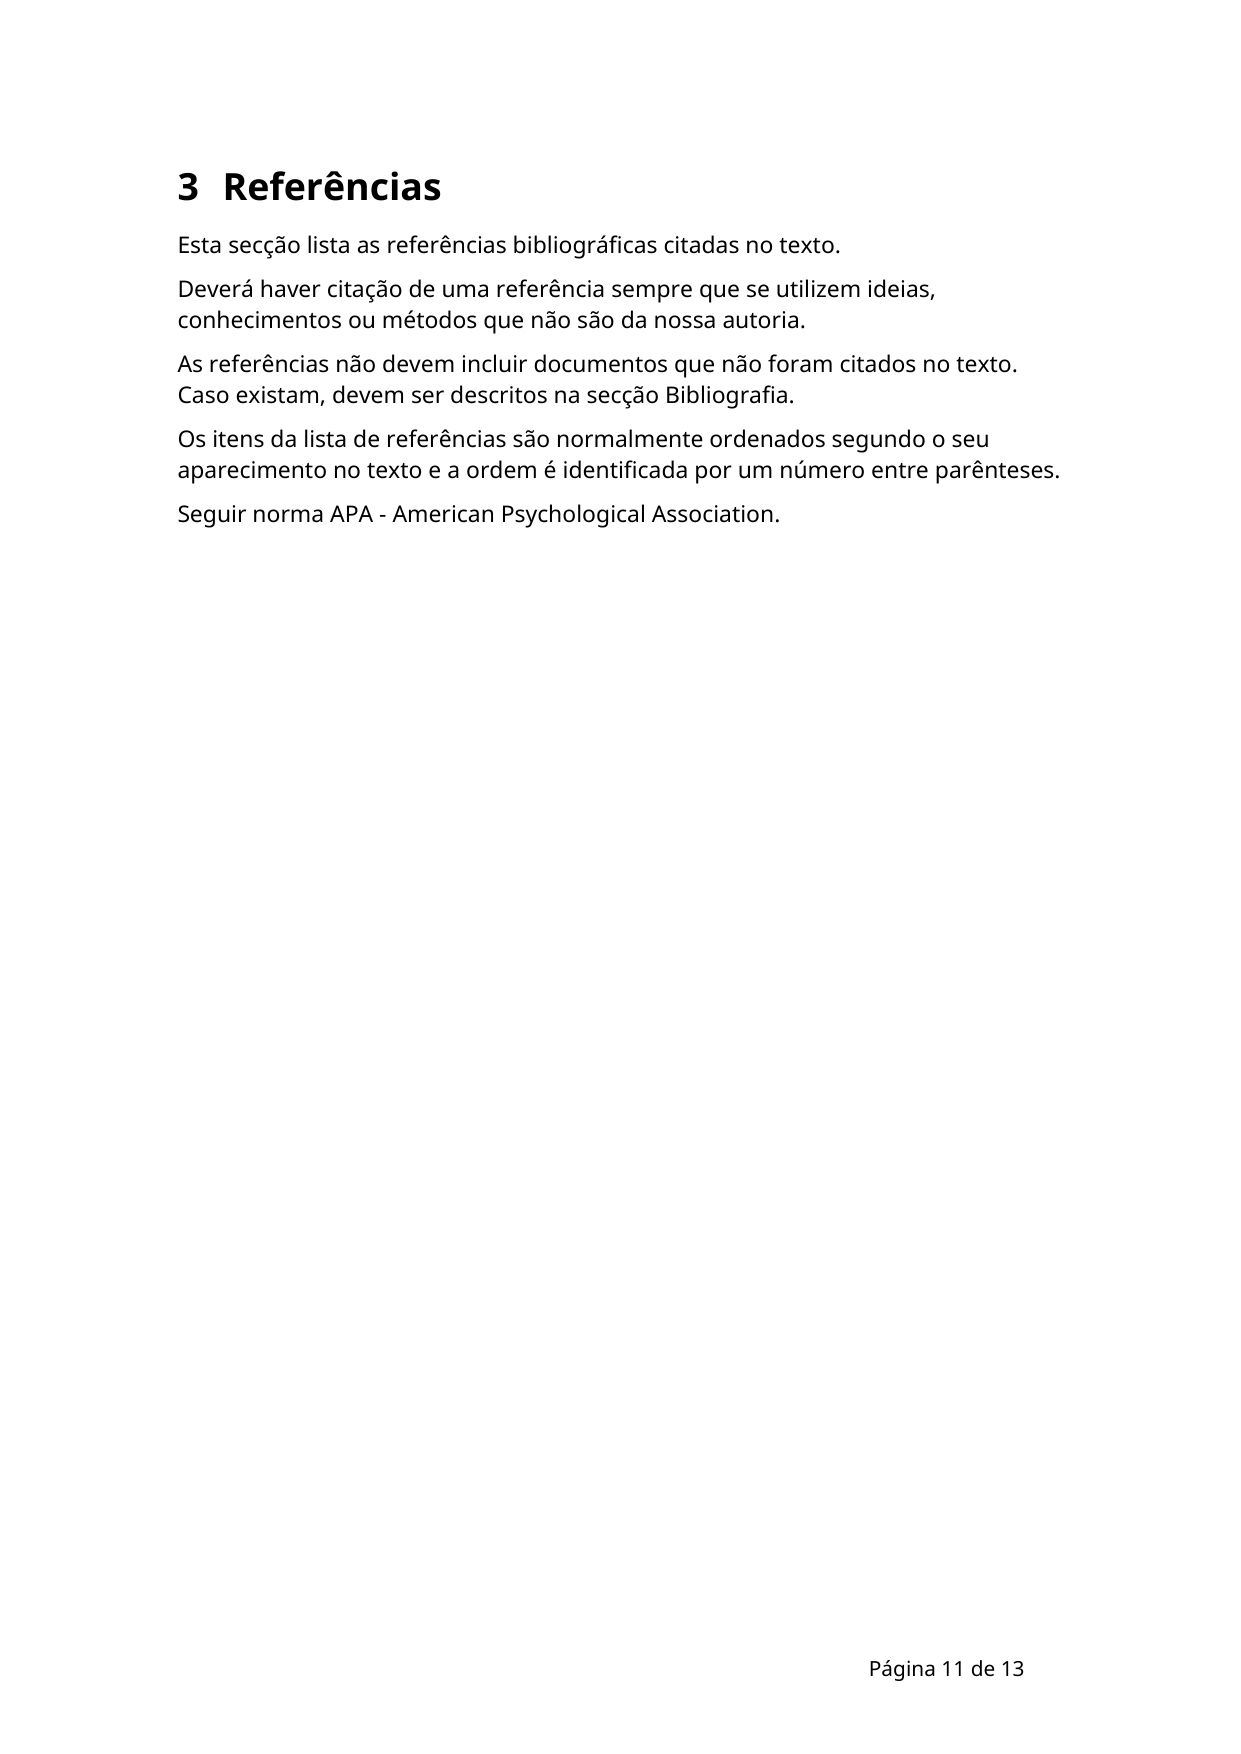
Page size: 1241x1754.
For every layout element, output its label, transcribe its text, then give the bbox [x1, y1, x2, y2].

text Referências [177, 160, 1051, 211]
text Os itens da lista de referências são normalmente ordenados segundo o seu aparecimento no texto e a ordem é identificada por um número entre parênteses. [177, 423, 1063, 485]
text Seguir norma APA - American Psychological Association. [177, 498, 1063, 529]
text Deverá haver citação de uma referência sempre que se utilizem ideias, conhecimentos ou métodos que não são da nossa autoria. [177, 273, 1063, 335]
text Esta secção lista as referências bibliográficas citadas no texto. [177, 229, 1063, 260]
text As referências não devem incluir documentos que não foram citados no texto. Caso existam, devem ser descritos na secção Bibliografia. [177, 348, 1063, 410]
